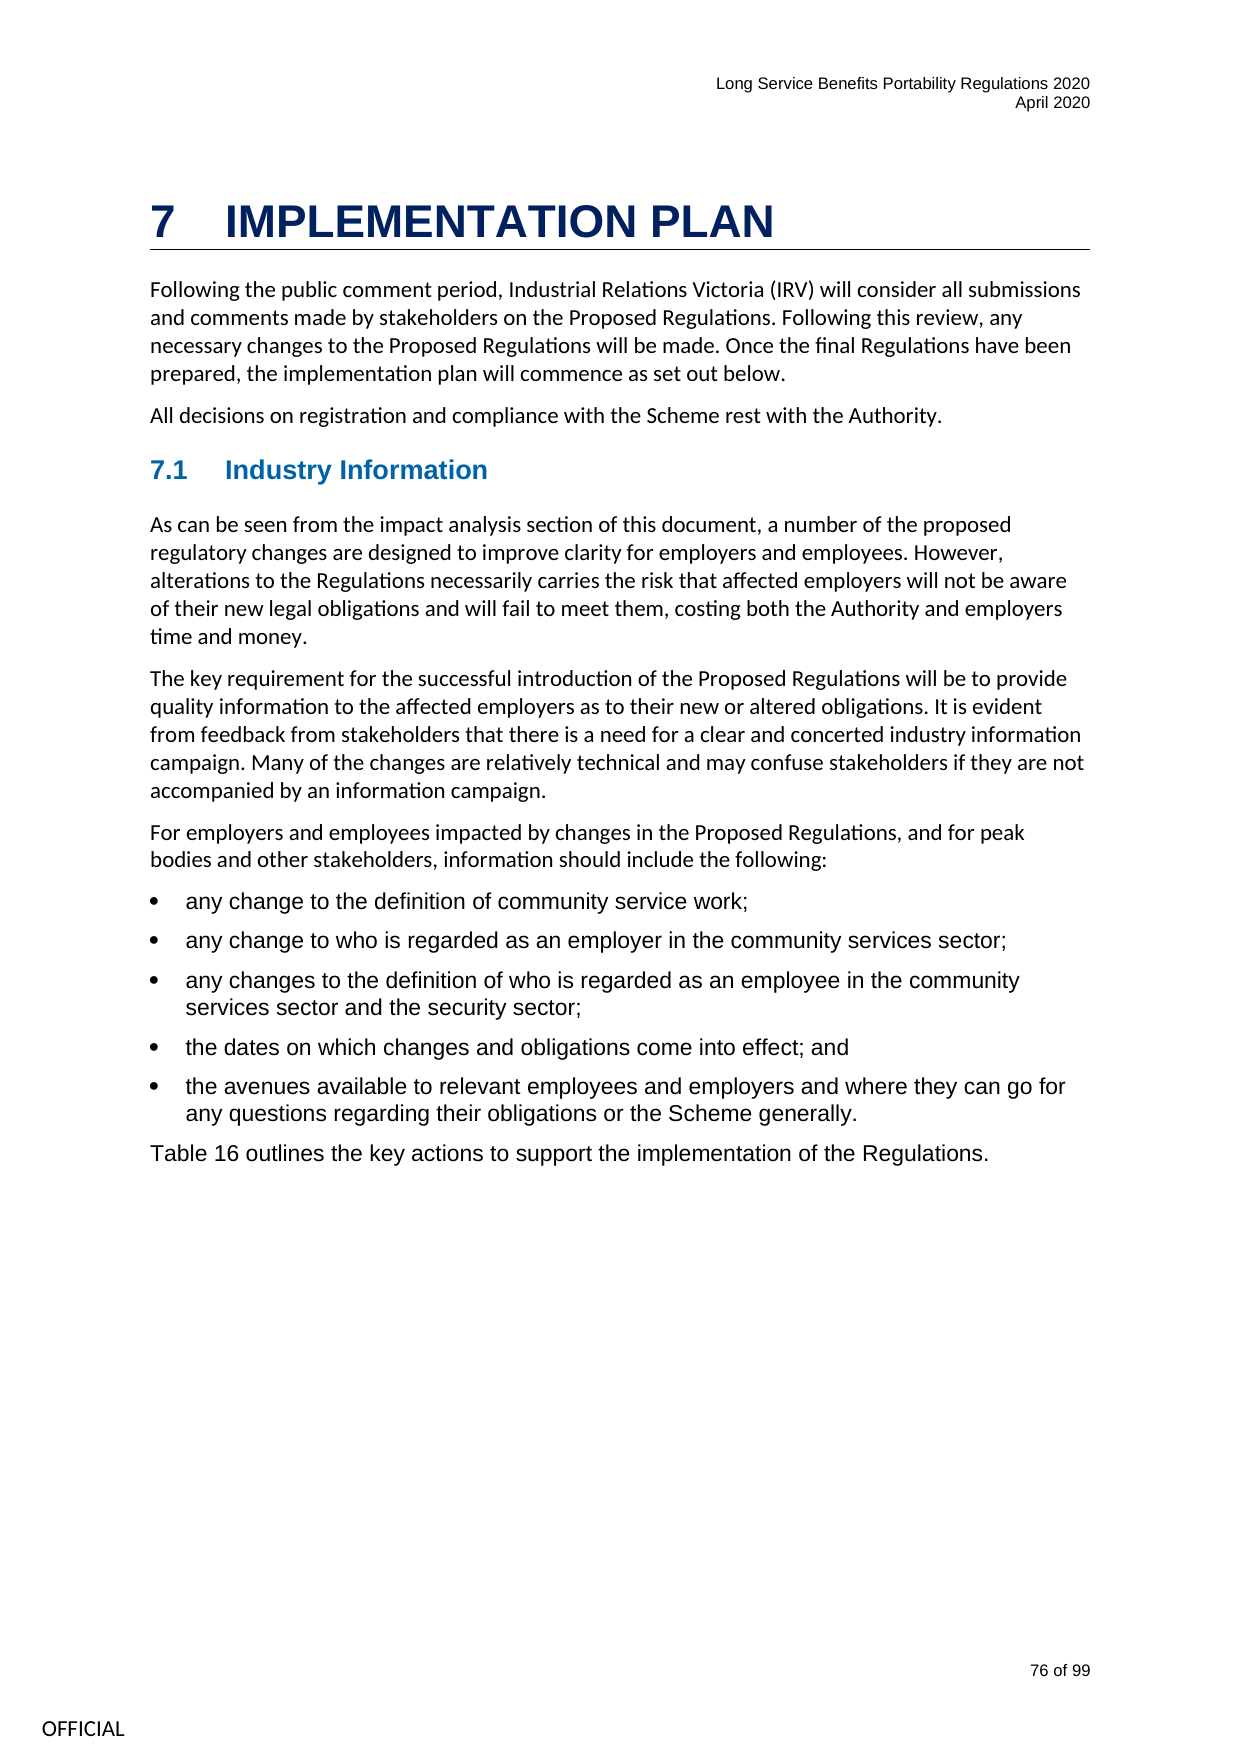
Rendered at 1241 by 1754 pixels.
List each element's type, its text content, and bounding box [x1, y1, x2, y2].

list any change to the definition of community service work; [150, 887, 1090, 914]
subtitle IMPLEMENTATION PLAN [150, 194, 1090, 249]
list any changes to the definition of who is regarded as an employee in the community services sector and the security sector; [150, 966, 1090, 1021]
list the avenues available to relevant employees and employers and where they can go for any questions regarding their obligations or the Scheme generally. [150, 1073, 1090, 1127]
list any change to who is regarded as an employer in the community services sector; [150, 927, 1090, 954]
list Table 16 outlines the key actions to support the implementation of the Regulations. [150, 1139, 1090, 1166]
text The key requirement for the successful introduction of the Proposed Regulations will be to provide quality information to the affected employers as to their new or altered obligations. It is evident from feedback from stakeholders that there is a need for a clear and concerted industry information campaign. Many of the changes are relatively technical and may confuse stakeholders if they are not accompanied by an information campaign. [150, 664, 1090, 804]
text For employers and employees impacted by changes in the Proposed Regulations, and for peak bodies and other stakeholders, information should include the following: [150, 818, 1090, 874]
text Following the public comment period, Industrial Relations Victoria (IRV) will consider all submissions and comments made by stakeholders on the Proposed Regulations. Following this review, any necessary changes to the Proposed Regulations will be made. Once the final Regulations have been prepared, the implementation plan will commence as set out below. [150, 275, 1090, 387]
text As can be seen from the impact analysis section of this document, a number of the proposed regulatory changes are designed to improve clarity for employers and employees. However, alterations to the Regulations necessarily carries the risk that affected employers will not be aware of their new legal obligations and will fail to meet them, costing both the Authority and employers time and money. [150, 510, 1090, 650]
text All decisions on registration and compliance with the Scheme rest with the Authority. [150, 401, 1090, 429]
list the dates on which changes and obligations come into effect; and [150, 1033, 1090, 1060]
subtitle Industry Information [150, 454, 1090, 485]
